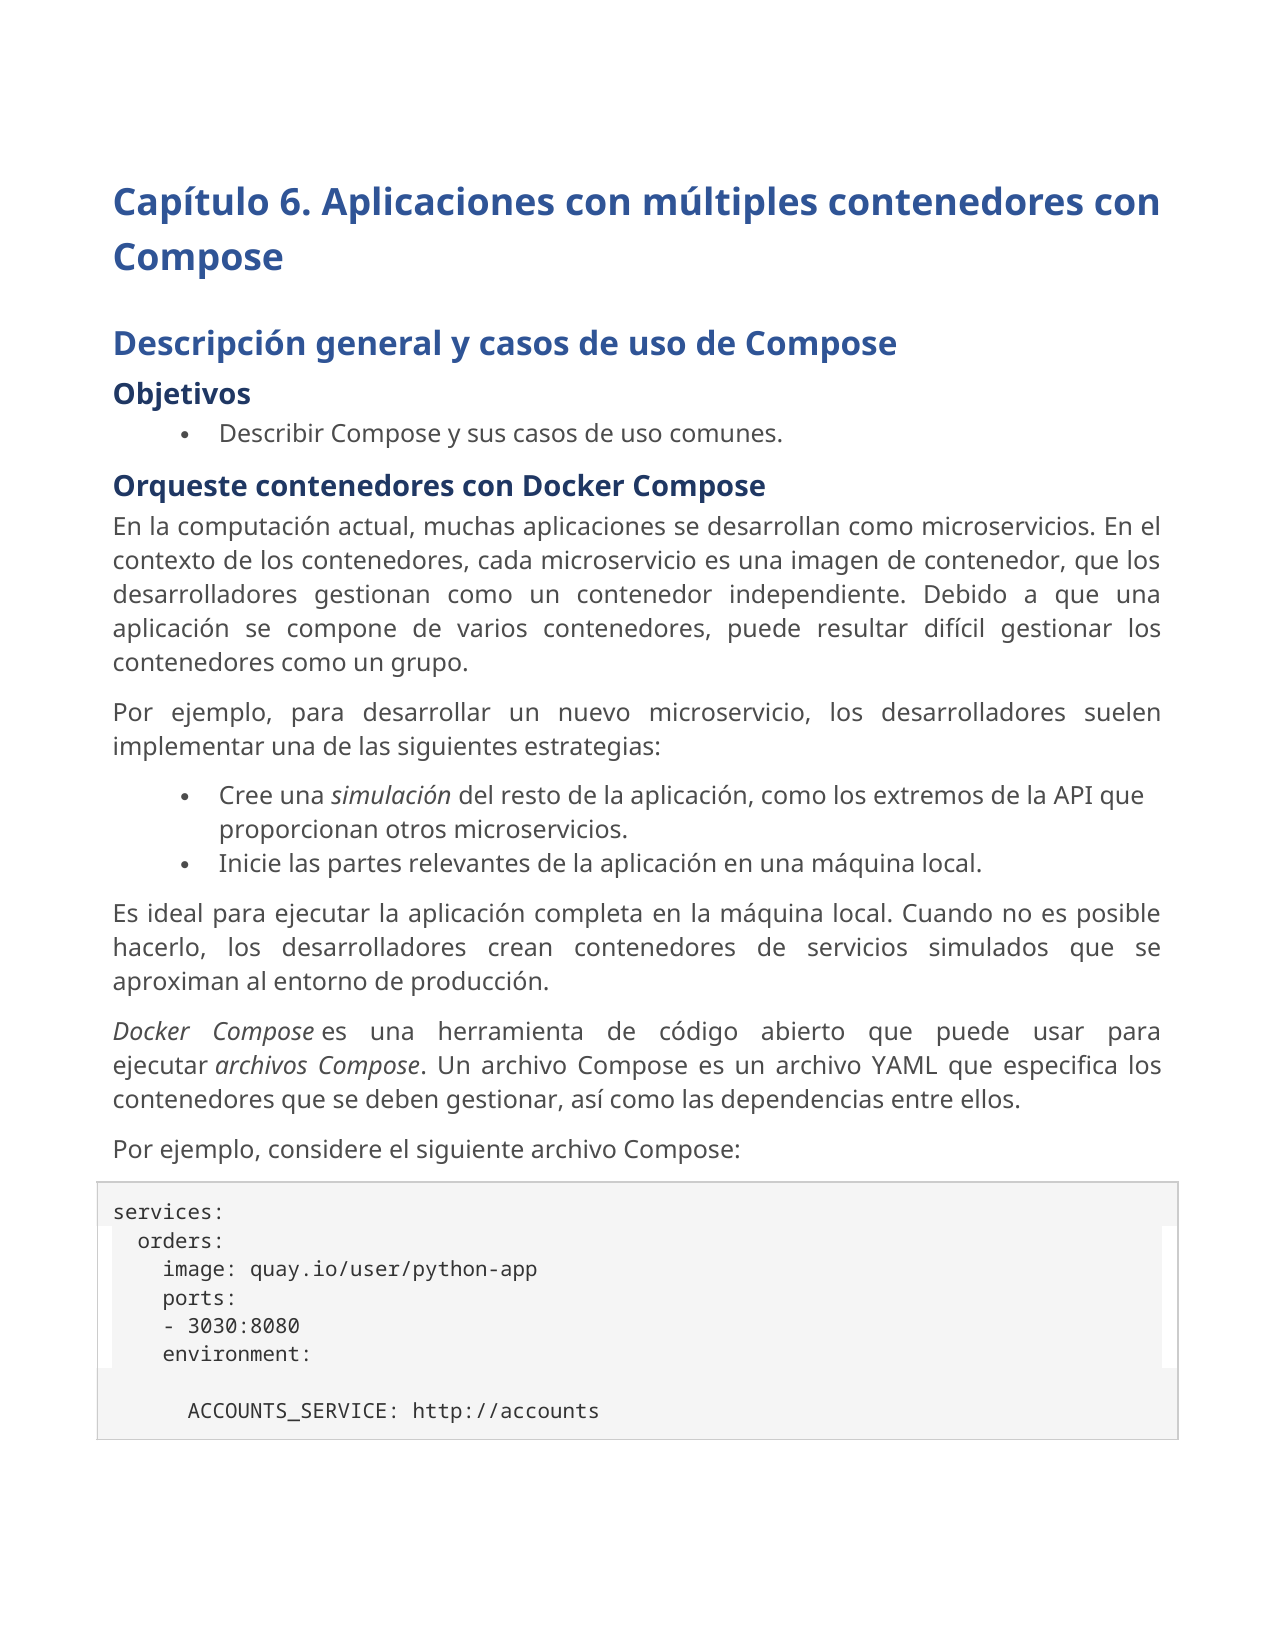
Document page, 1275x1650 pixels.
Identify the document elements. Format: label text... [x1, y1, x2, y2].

text ACCOUNTS_SERVICE: http://accounts [98, 1352, 1177, 1439]
subtitle Descripción general y casos de uso de Compose [112, 320, 1162, 365]
text Por ejemplo, considere el siguiente archivo Compose: [112, 1131, 1162, 1166]
list Inicie las partes relevantes de la aplicación en una máquina local. [181, 846, 1162, 880]
text environment: [112, 1339, 1162, 1352]
text orders: [112, 1226, 1162, 1254]
text Por ejemplo, para desarrollar un nuevo microservicio, los desarrolladores suelen implementar una de las siguientes estrategias: [112, 694, 1162, 762]
text image: quay.io/user/python-app [112, 1254, 1162, 1283]
text - 3030:8080 [112, 1311, 1162, 1339]
text ports: [112, 1283, 1162, 1311]
subtitle Orqueste contenedores con Docker Compose [112, 466, 1162, 505]
subtitle Objetivos [112, 373, 1162, 413]
text En la computación actual, muchas aplicaciones se desarrollan como microservicios. En el contexto de los contenedores, cada microservicio es una imagen de contenedor, que los desarrolladores gestionan como un contenedor independiente. Debido a que una aplicación se compone de varios contenedores, puede resultar difícil gestionar los contenedores como un grupo. [112, 508, 1162, 679]
text Es ideal para ejecutar la aplicación completa en la máquina local. Cuando no es posible hacerlo, los desarrolladores crean contenedores de servicios simulados que se aproximan al entorno de producción. [112, 896, 1162, 998]
text Docker Compose es una herramienta de código abierto que puede usar para ejecutar archivos Compose. Un archivo Compose es un archivo YAML que especifica los contenedores que se deben gestionar, así como las dependencias entre ellos. [112, 1014, 1162, 1116]
text services: [98, 1183, 1177, 1226]
list Describir Compose y sus casos de uso comunes. [181, 416, 1162, 450]
list Cree una simulación del resto de la aplicación, como los extremos de la API que proporcionan otros microservicios. [181, 778, 1162, 846]
subtitle Capítulo 6. Aplicaciones con múltiples contenedores con Compose [112, 175, 1162, 281]
